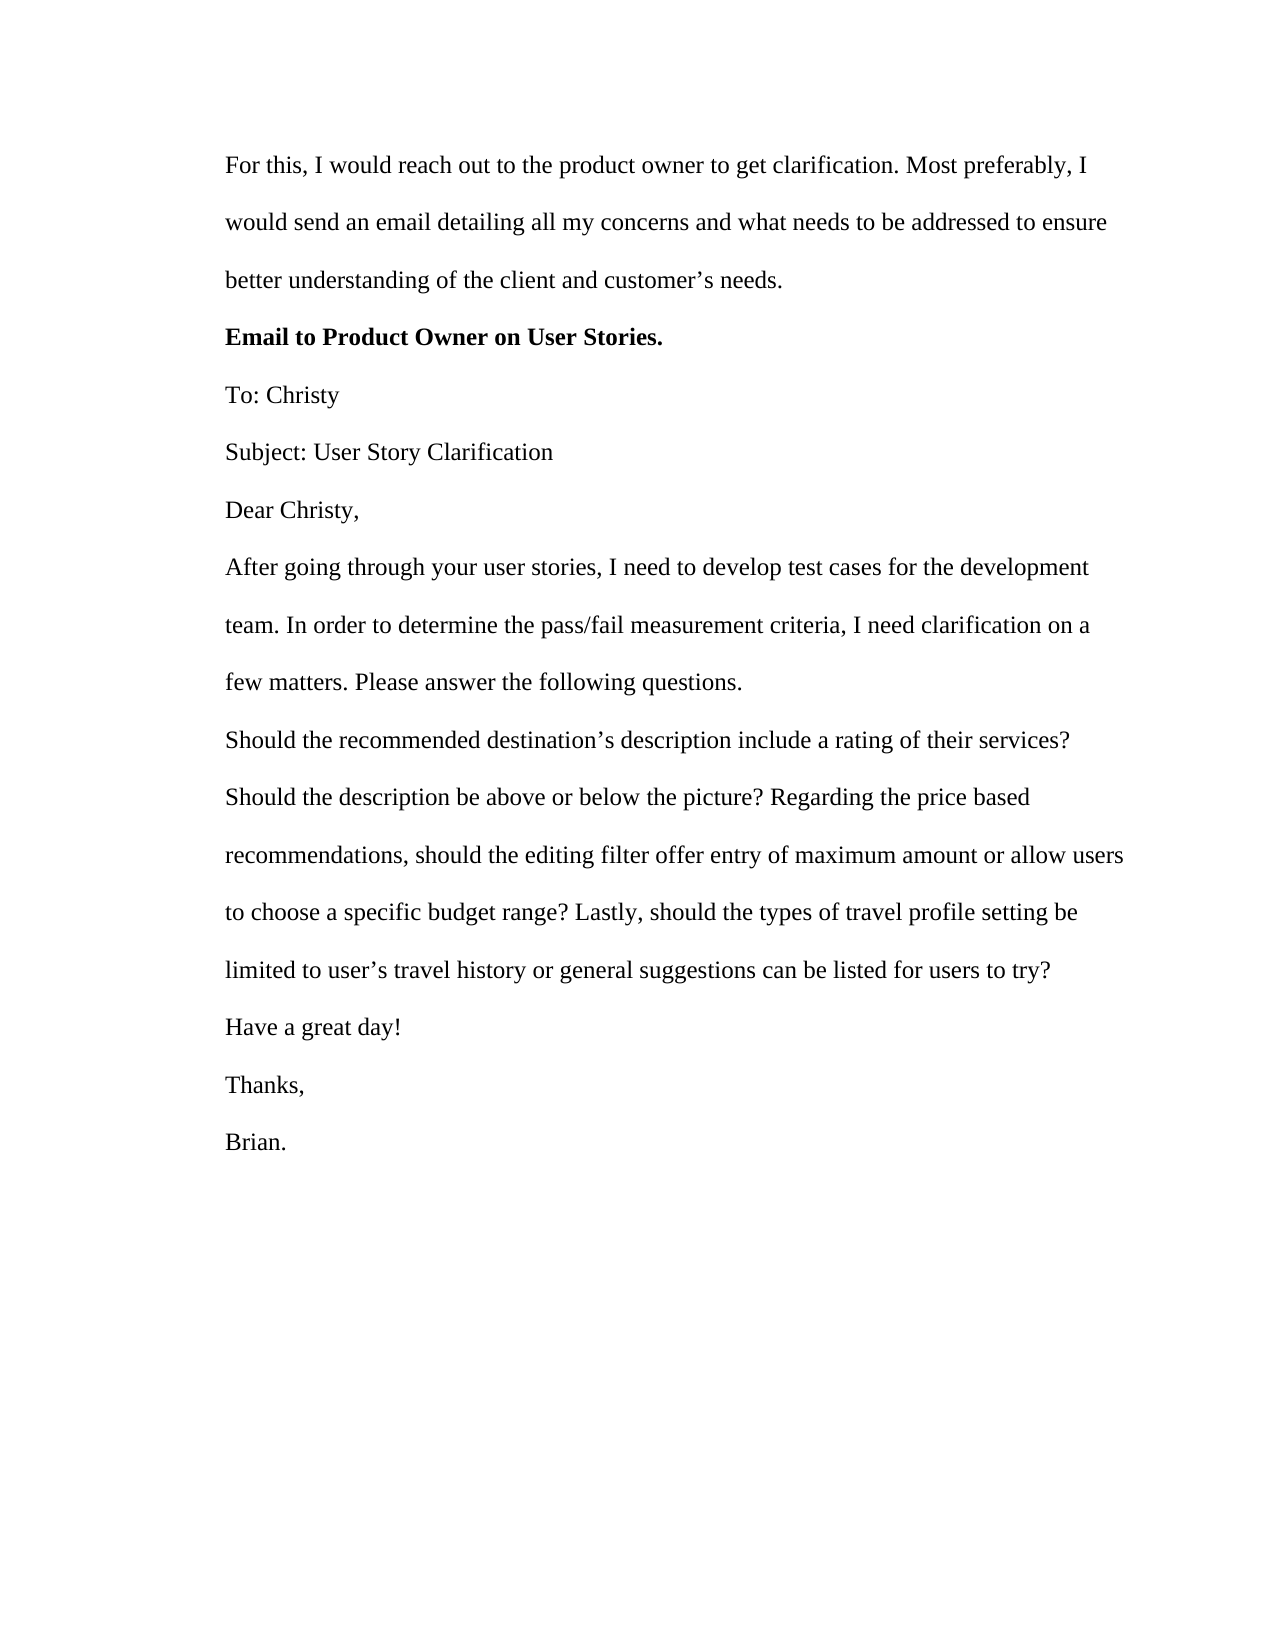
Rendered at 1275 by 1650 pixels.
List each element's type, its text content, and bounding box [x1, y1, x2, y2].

text Dear Christy, [225, 495, 1125, 524]
text Should the recommended destination’s description include a rating of their services? Should the description be above or below the picture? Regarding the price based recommendations, should the editing filter offer entry of maximum amount or allow users to choose a specific budget range? Lastly, should the types of travel profile setting be limited to user’s travel history or general suggestions can be listed for users to try? [225, 725, 1125, 984]
text After going through your user stories, I need to develop test cases for the development team. In order to determine the pass/fail measurement criteria, I need clarification on a few matters. Please answer the following questions. [225, 552, 1125, 696]
text Brian. [225, 1127, 1125, 1156]
text To: Christy [225, 380, 1125, 409]
text Have a great day! [225, 1012, 1125, 1041]
text For this, I would reach out to the product owner to get clarification. Most preferably, I would send an email detailing all my concerns and what needs to be addressed to ensure better understanding of the client and customer’s needs. [225, 150, 1125, 294]
text Subject: User Story Clarification [225, 437, 1125, 466]
text Email to Product Owner on User Stories. [225, 322, 1125, 351]
text Thanks, [225, 1070, 1125, 1099]
